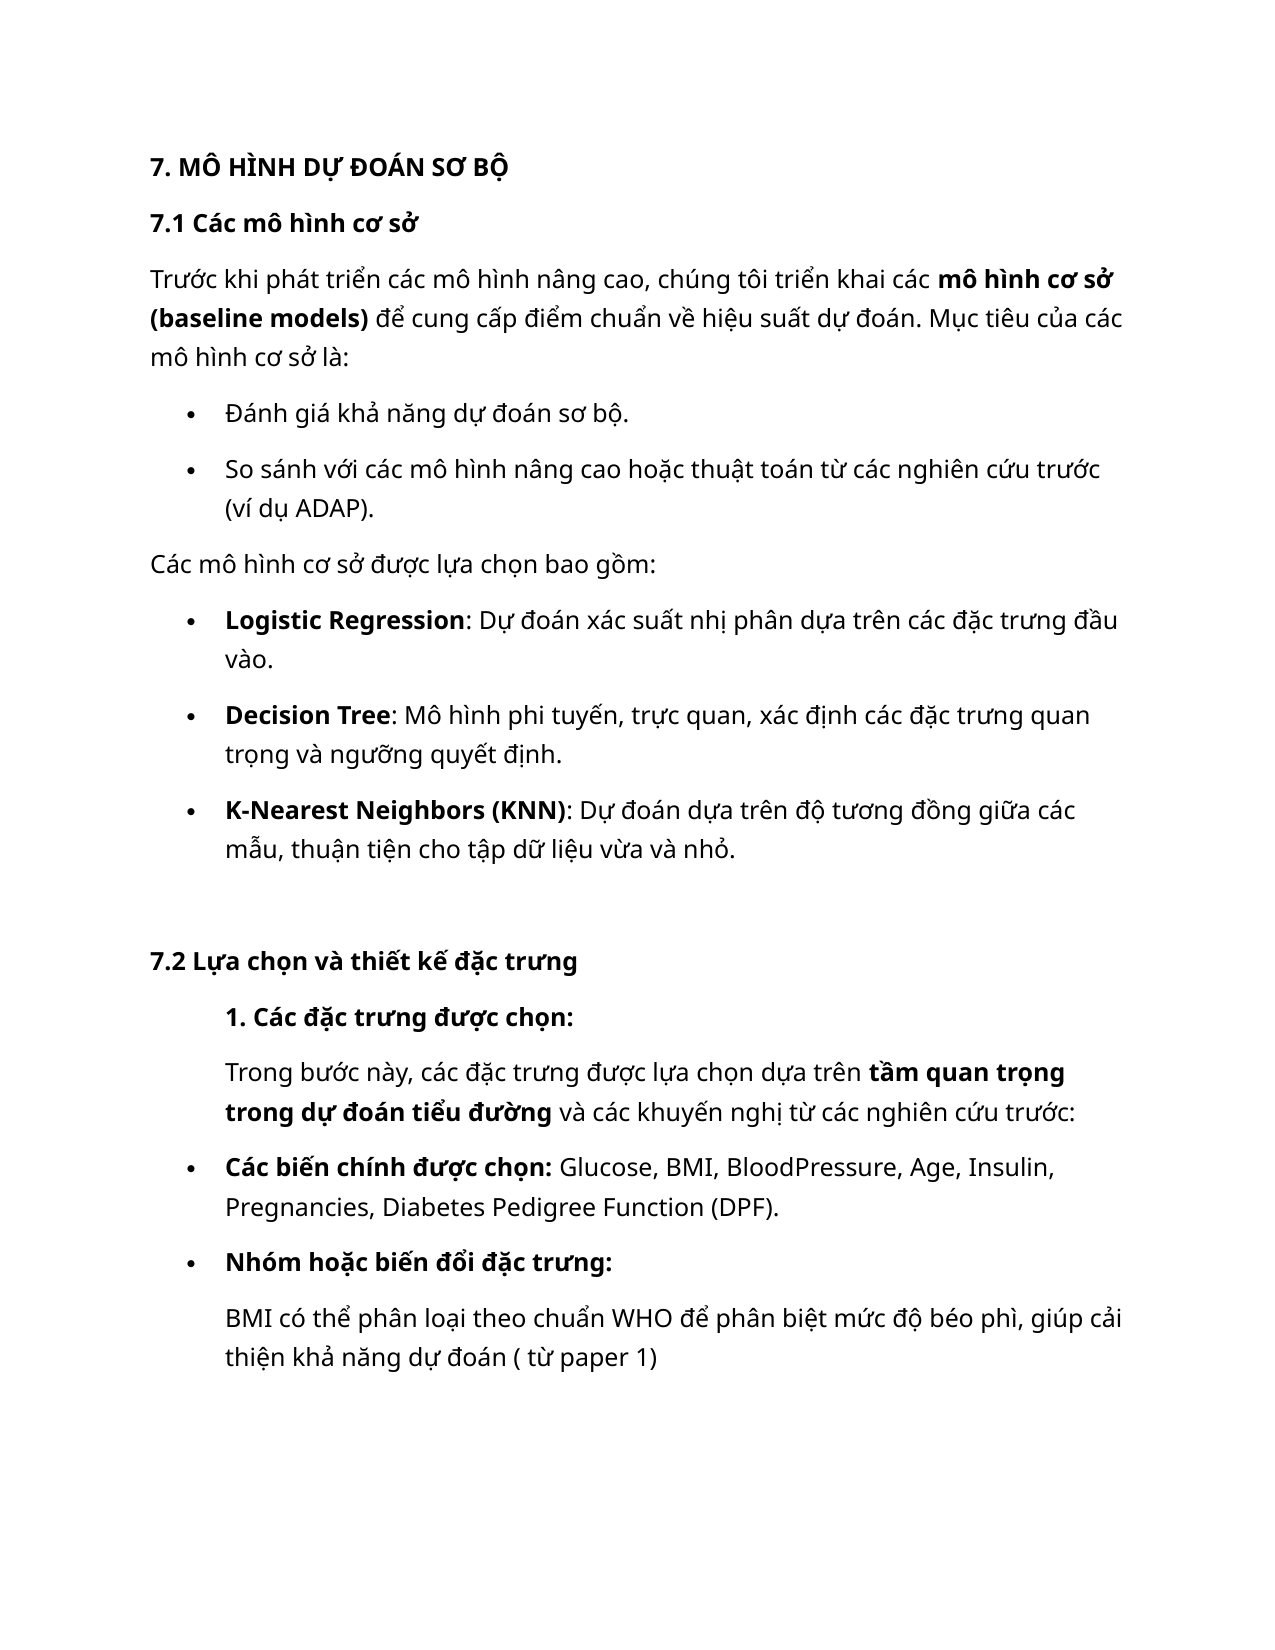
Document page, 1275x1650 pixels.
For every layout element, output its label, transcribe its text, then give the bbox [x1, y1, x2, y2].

text 7.1 Các mô hình cơ sở [150, 206, 1125, 240]
text Trong bước này, các đặc trưng được lựa chọn dựa trên tầm quan trọng trong dự đoán tiểu đường và các khuyến nghị từ các nghiên cứu trước: [225, 1055, 1125, 1128]
list Đánh giá khả năng dự đoán sơ bộ. [187, 396, 1125, 430]
text BMI có thể phân loại theo chuẩn WHO để phân biệt mức độ béo phì, giúp cải thiện khả năng dự đoán ( từ paper 1) [225, 1301, 1125, 1374]
text 7. MÔ HÌNH DỰ ĐOÁN SƠ BỘ [150, 150, 1125, 184]
list Các biến chính được chọn: Glucose, BMI, BloodPressure, Age, Insulin, Pregnancies, Diabetes Pedigree Function (DPF). [187, 1150, 1125, 1223]
text Các mô hình cơ sở được lựa chọn bao gồm: [150, 547, 1125, 581]
text Trước khi phát triển các mô hình nâng cao, chúng tôi triển khai các mô hình cơ sở (baseline models) để cung cấp điểm chuẩn về hiệu suất dự đoán. Mục tiêu của các mô hình cơ sở là: [150, 262, 1125, 374]
text 7.2 Lựa chọn và thiết kế đặc trưng [150, 943, 1125, 977]
text 1. Các đặc trưng được chọn: [150, 999, 1125, 1033]
list So sánh với các mô hình nâng cao hoặc thuật toán từ các nghiên cứu trước (ví dụ ADAP). [187, 452, 1125, 525]
list Nhóm hoặc biến đổi đặc trưng: [187, 1245, 1125, 1279]
list Logistic Regression: Dự đoán xác suất nhị phân dựa trên các đặc trưng đầu vào. [187, 602, 1125, 676]
list K-Nearest Neighbors (KNN): Dự đoán dựa trên độ tương đồng giữa các mẫu, thuận tiện cho tập dữ liệu vừa và nhỏ. [187, 792, 1125, 866]
list Decision Tree: Mô hình phi tuyến, trực quan, xác định các đặc trưng quan trọng và ngưỡng quyết định. [187, 697, 1125, 771]
